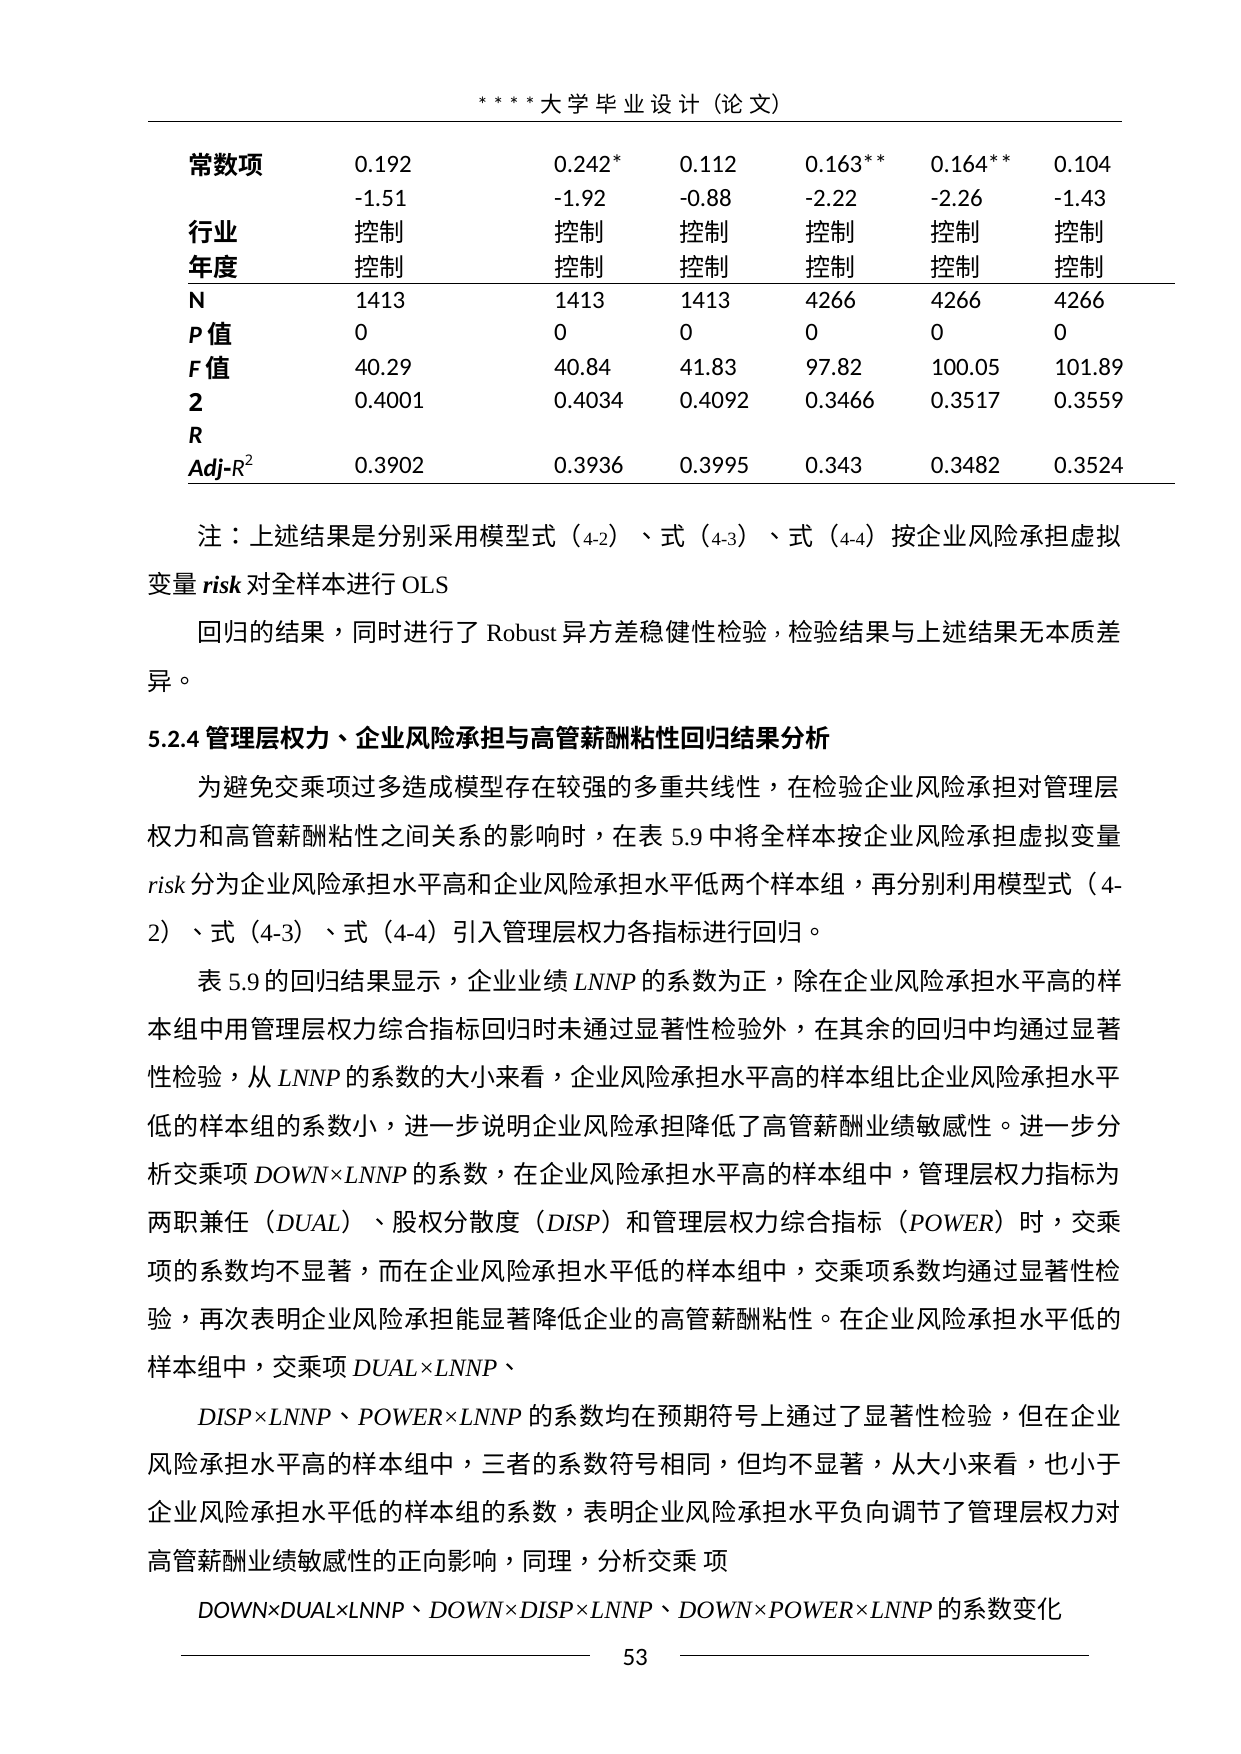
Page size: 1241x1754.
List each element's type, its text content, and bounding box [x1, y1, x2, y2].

text 回归的结果，同时进行了Robust异方差稳健性检验，检验结果与上述结果无本质差异。 [148, 600, 1122, 696]
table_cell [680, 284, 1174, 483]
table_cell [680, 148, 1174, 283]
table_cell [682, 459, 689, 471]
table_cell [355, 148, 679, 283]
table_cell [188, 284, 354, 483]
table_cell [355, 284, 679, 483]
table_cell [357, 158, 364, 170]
text 表5.9的回归结果显示，企业业绩LNNP的系数为正，除在企业风险承担水平高的样本组中用管理层权力综合指标回归时未通过显著性检验外，在其余的回归中均通过显著性检验，从LNNP的系数的大小来看，企业风险承担水平高的样本组比企业风险承担水平低的样本组的系数小，进一步说明企业风险承担降低了高管薪酬业绩敏感性。进一步分析交乘项DOWN×LNNP的系数，在企业风险承担水平高的样本组中，管理层权力指标为两职兼任（DUAL）、股权分散度（DISP）和管理层权力综合指标（POWER）时，交乘项的系数均不显著，而在企业风险承担水平低的样本组中，交乘项系数均通过显著性检验，再次表明企业风险承担能显著降低企业的高管薪酬粘性。在企业风险承担水平低的样本组中，交乘项DUAL×LNNP、 [148, 948, 1122, 1383]
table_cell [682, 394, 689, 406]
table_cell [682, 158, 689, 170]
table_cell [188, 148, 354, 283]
subtitle 5.2.4 管理层权力、企业风险承担与高管薪酬粘性回归结果分析 [148, 721, 1122, 755]
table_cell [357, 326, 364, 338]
text 注：上述结果是分别采用模型式（4-2）、式（4-3）、式（4-4）按企业风险承担虚拟变量risk对全样本进行OLS [148, 503, 1122, 600]
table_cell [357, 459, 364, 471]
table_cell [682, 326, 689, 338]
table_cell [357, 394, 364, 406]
text 为避免交乘项过多造成模型存在较强的多重共线性，在检验企业风险承担对管理层权力和高管薪酬粘性之间关系的影响时，在表5.9中将全样本按企业风险承担虚拟变量risk分为企业风险承担水平高和企业风险承担水平低两个样本组，再分别利用模型式（4-2）、式（4-3）、式（4-4）引入管理层权力各指标进行回归。 [148, 755, 1122, 948]
text DISP×LNNP、POWER×LNNP的系数均在预期符号上通过了显著性检验，但在企业风险承担水平高的样本组中，三者的系数符号相同，但均不显著，从大小来看，也小于企业风险承担水平低的样本组的系数，表明企业风险承担水平负向调节了管理层权力对高管薪酬业绩敏感性的正向影响，同理，分析交乘 项 [148, 1383, 1122, 1576]
text DOWN×DUAL×LNNP、DOWN×DISP×LNNP、DOWN×POWER×LNNP的系数变化 [148, 1576, 1122, 1625]
